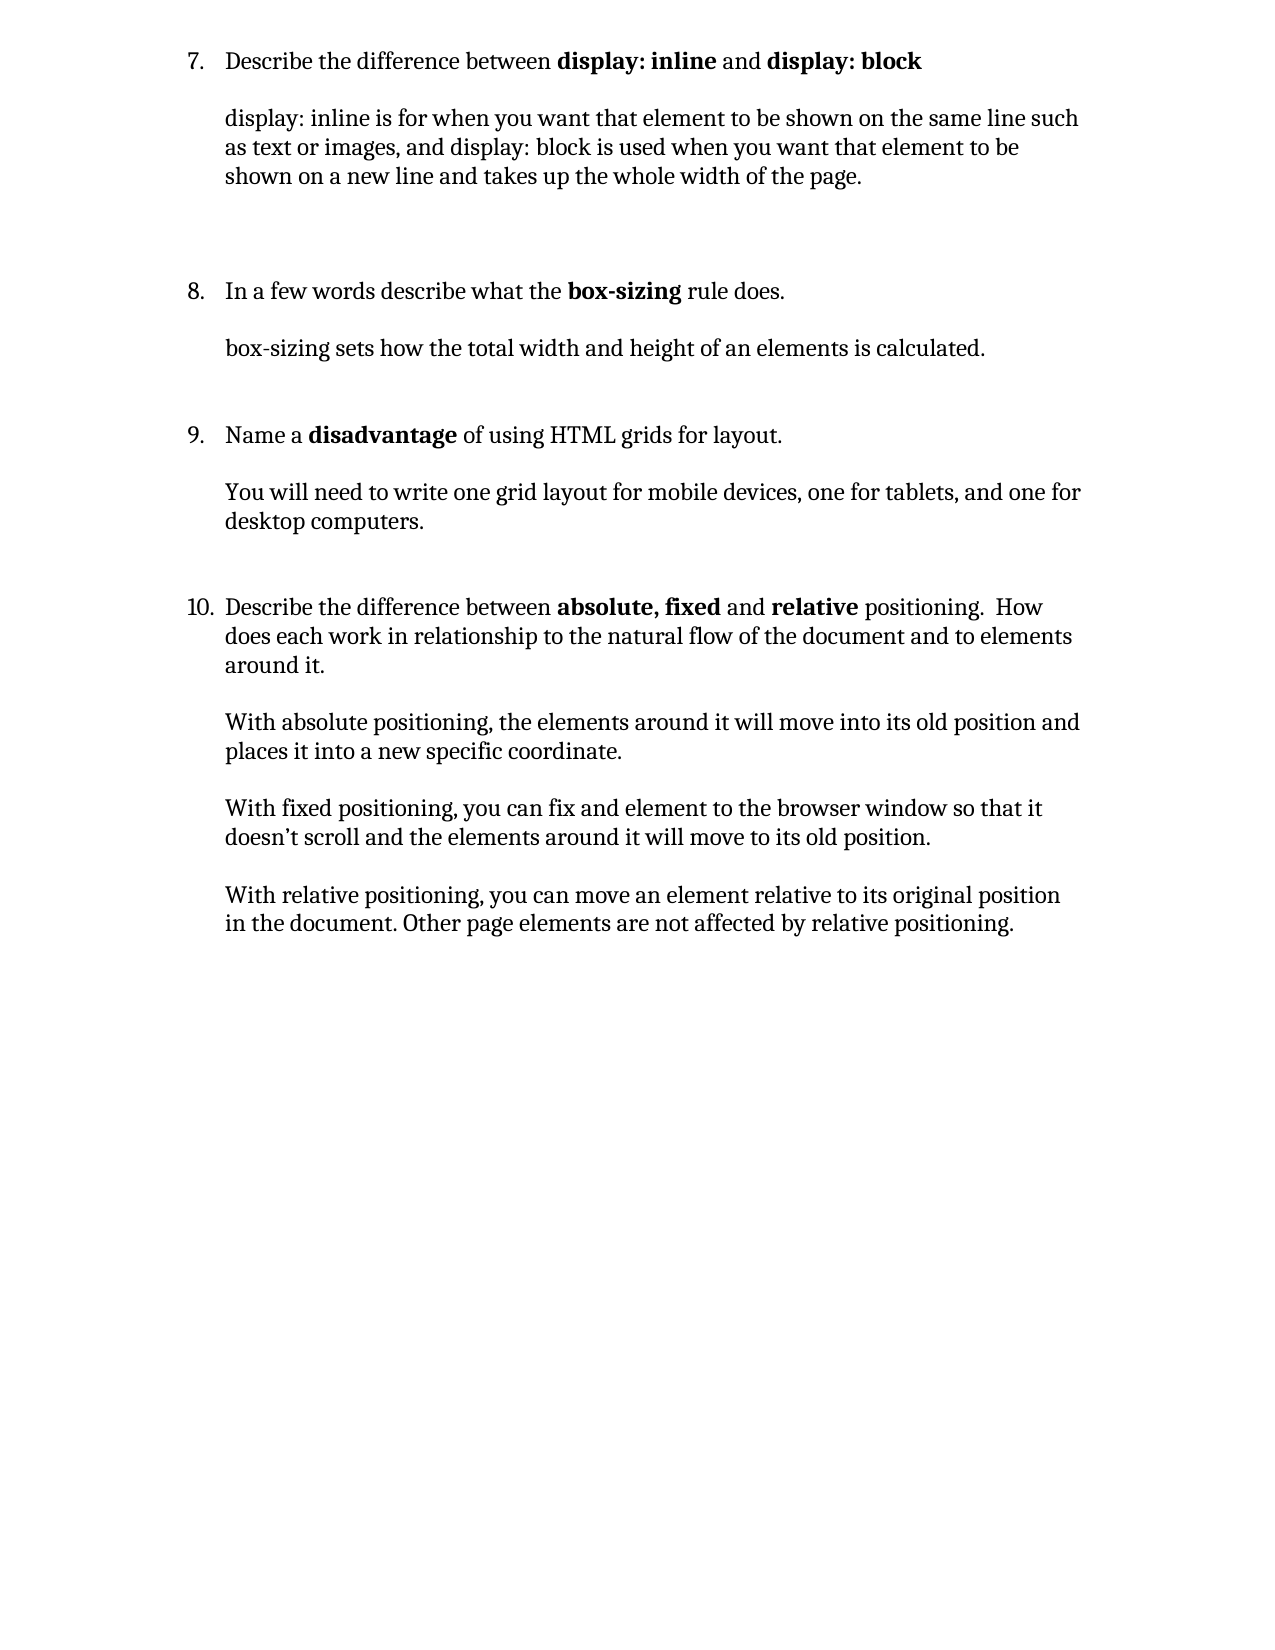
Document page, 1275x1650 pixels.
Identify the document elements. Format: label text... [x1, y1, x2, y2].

list In a few words describe what the box-sizing rule does. box-sizing sets how the total width and height of an elements is calculated. [187, 277, 1087, 421]
list Describe the difference between absolute, fixed and relative positioning. How does each work in relationship to the natural flow of the document and to elements around it. With absolute positioning, the elements around it will move into its old position and places it into a new specific coordinate. With fixed positioning, you can fix and element to the browser window so that it doesn’t scroll and the elements around it will move to its old position. With relative positioning, you can move an element relative to its original position in the document. Other page elements are not affected by relative positioning. [187, 593, 1087, 967]
list Describe the difference between display: inline and display: block display: inline is for when you want that element to be shown on the same line such as text or images, and display: block is used when you want that element to be shown on a new line and takes up the whole width of the page. [187, 47, 1087, 277]
list Name a disadvantage of using HTML grids for layout. You will need to write one grid layout for mobile devices, one for tablets, and one for desktop computers. [187, 421, 1087, 593]
